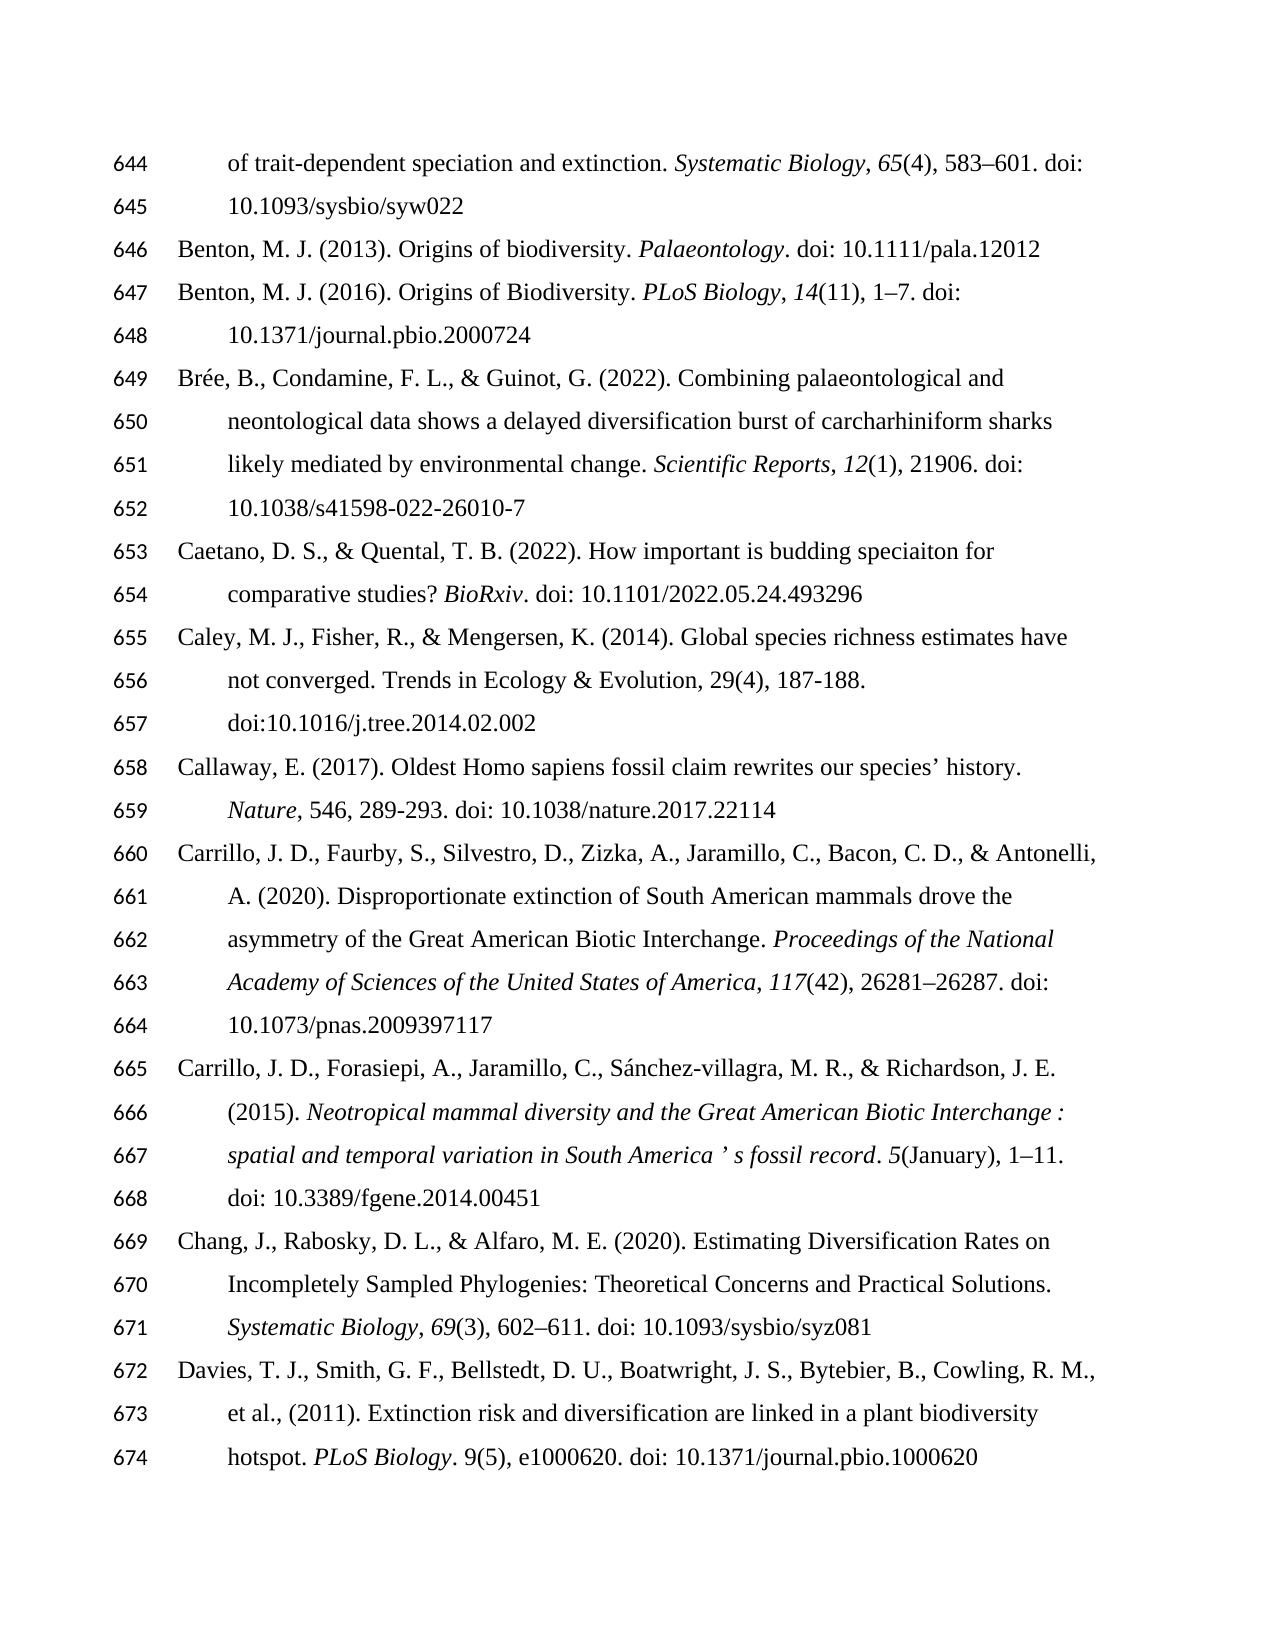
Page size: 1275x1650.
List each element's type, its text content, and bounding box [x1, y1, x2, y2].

text Caetano, D. S., & Quental, T. B. (2022). How important is budding speciaiton for comparative studies? BioRxiv. doi: 10.1101/2022.05.24.493296 [177, 536, 1098, 608]
text Davies, T. J., Smith, G. F., Bellstedt, D. U., Boatwright, J. S., Bytebier, B., Cowling, R. M., et al., (2011). Extinction risk and diversification are linked in a plant biodiversity hotspot. PLoS Biology. 9(5), e1000620. doi: 10.1371/journal.pbio.1000620 [177, 1355, 1098, 1470]
text Brée, B., Condamine, F. L., & Guinot, G. (2022). Combining palaeontological and neontological data shows a delayed diversification burst of carcharhiniform sharks likely mediated by environmental change. Scientific Reports, 12(1), 21906. doi: 10.1038/s41598-022-26010-7 [177, 363, 1098, 522]
text Benton, M. J. (2013). Origins of biodiversity. Palaeontology. doi: 10.1111/pala.12012 [177, 234, 1098, 263]
text Carrillo, J. D., Faurby, S., Silvestro, D., Zizka, A., Jaramillo, C., Bacon, C. D., & Antonelli, A. (2020). Disproportionate extinction of South American mammals drove the asymmetry of the Great American Biotic Interchange. Proceedings of the National Academy of Sciences of the United States of America, 117(42), 26281–26287. doi: 10.1073/pnas.2009397117 [177, 838, 1098, 1039]
text Carrillo, J. D., Forasiepi, A., Jaramillo, C., Sánchez-villagra, M. R., & Richardson, J. E. (2015). Neotropical mammal diversity and the Great American Biotic Interchange : spatial and temporal variation in South America ’ s fossil record. 5(January), 1–11. doi: 10.3389/fgene.2014.00451 [177, 1053, 1098, 1212]
text Benton, M. J. (2016). Origins of Biodiversity. PLoS Biology, 14(11), 1–7. doi: 10.1371/journal.pbio.2000724 [177, 277, 1098, 349]
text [177, 148, 1098, 219]
text Chang, J., Rabosky, D. L., & Alfaro, M. E. (2020). Estimating Diversification Rates on Incompletely Sampled Phylogenies: Theoretical Concerns and Practical Solutions. Systematic Biology, 69(3), 602–611. doi: 10.1093/sysbio/syz081 [177, 1226, 1098, 1341]
text Caley, M. J., Fisher, R., & Mengersen, K. (2014). Global species richness estimates have not converged. Trends in Ecology & Evolution, 29(4), 187-188. doi:10.1016/j.tree.2014.02.002 [177, 622, 1098, 737]
text Callaway, E. (2017). Oldest Homo sapiens fossil claim rewrites our species’ history. Nature, 546, 289-293. doi: 10.1038/nature.2017.22114 [177, 752, 1098, 823]
